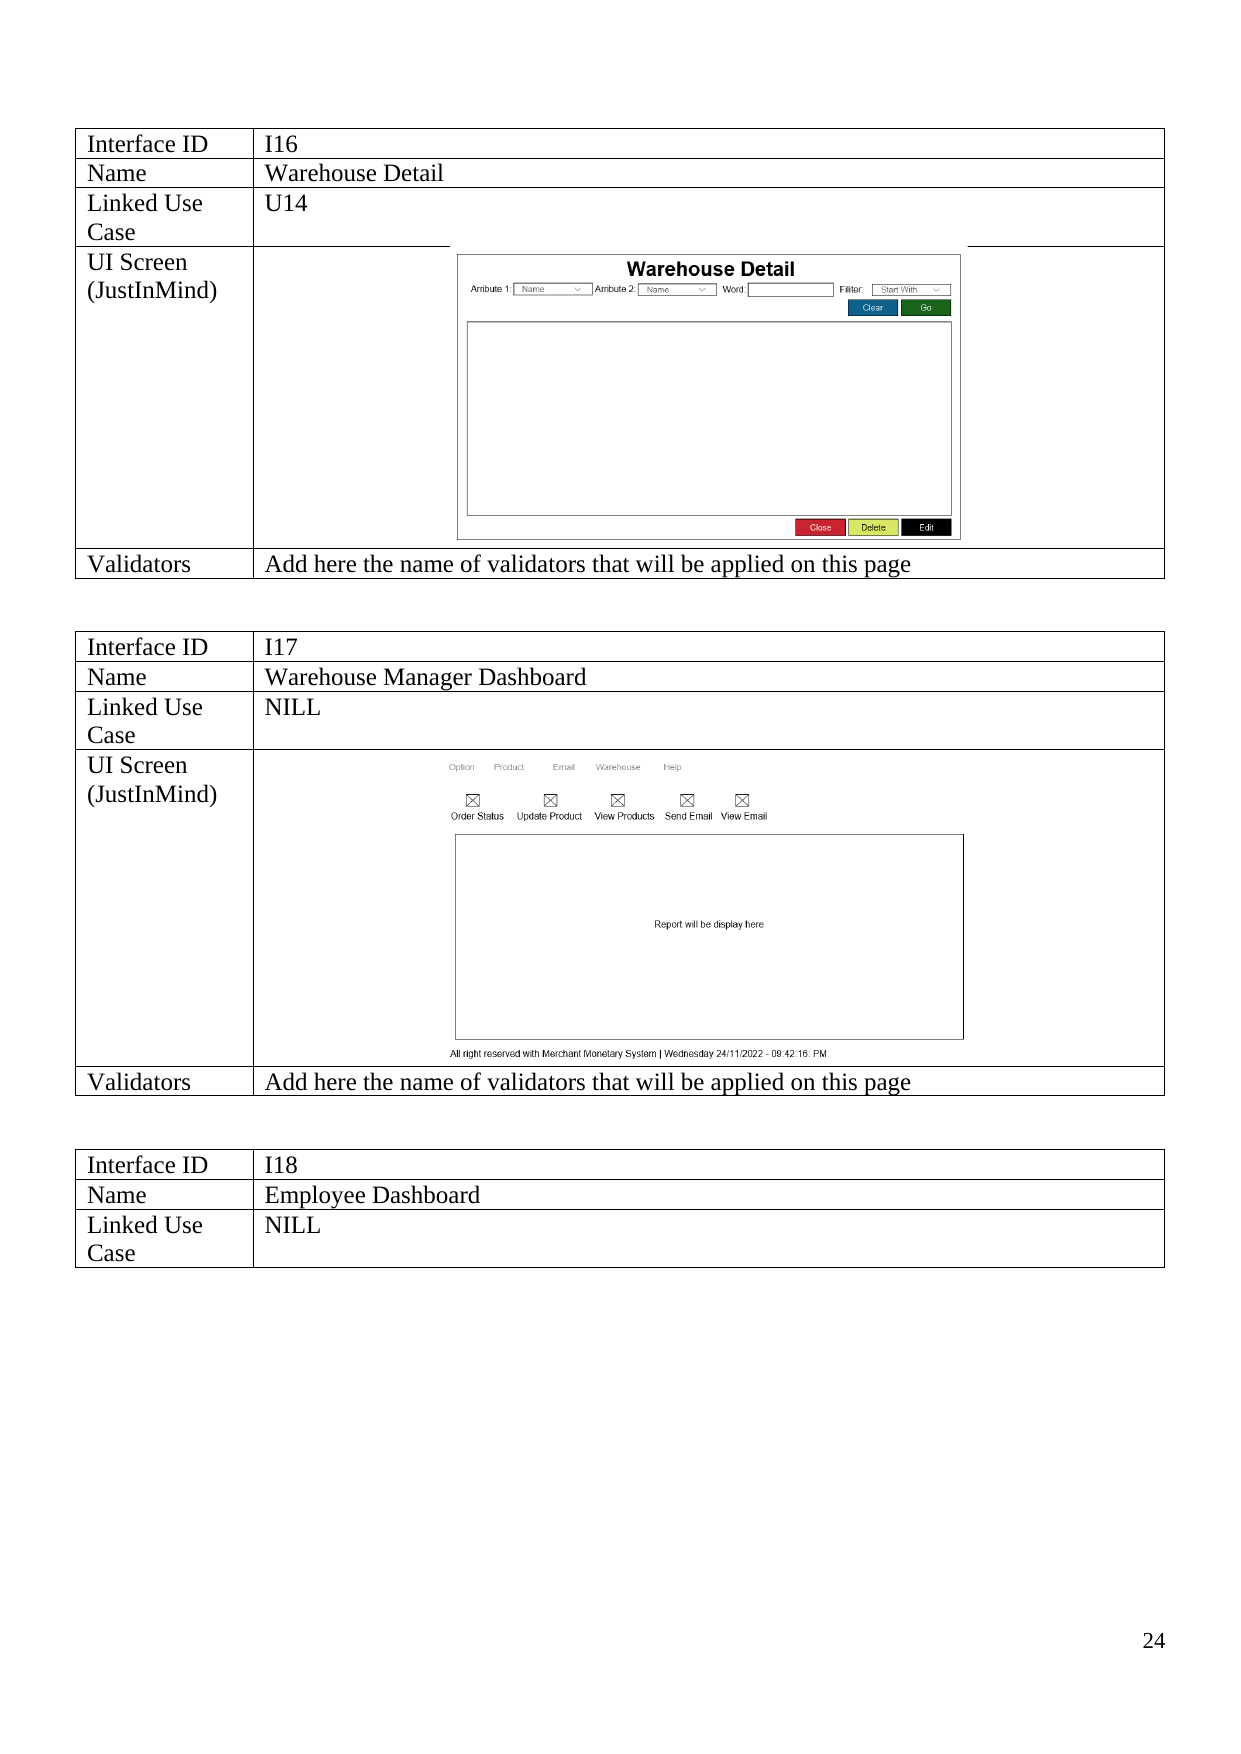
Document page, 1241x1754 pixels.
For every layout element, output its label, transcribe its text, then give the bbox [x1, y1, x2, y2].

table_cell Name [76, 159, 253, 187]
table_cell UI Screen (JustInMind) [76, 750, 253, 1066]
table_cell UI Screen (JustInMind) [76, 247, 253, 548]
table_cell Add here the name of validators that will be applied on this page [254, 1067, 1164, 1095]
table_header Interface ID [76, 632, 253, 661]
table_cell Linked Use Case [76, 188, 253, 246]
table_cell Validators [76, 1067, 253, 1095]
table_header I17 [254, 632, 1164, 661]
table_cell U14 [254, 188, 1164, 246]
table_cell [254, 247, 450, 548]
table_cell Add here the name of validators that will be applied on this page [254, 549, 1164, 577]
table_header I16 [254, 129, 1164, 157]
table_cell NILL [254, 1210, 1164, 1267]
table_cell Warehouse Detail [254, 159, 1164, 187]
table_cell [254, 750, 437, 1066]
picture [450, 246, 968, 548]
table_cell [981, 750, 1164, 1066]
table_cell Name [76, 662, 253, 691]
table_cell Linked Use Case [76, 1210, 253, 1267]
table_header Interface ID [76, 1150, 253, 1179]
table_header Interface ID [76, 129, 253, 157]
picture [437, 750, 981, 1066]
table_cell Warehouse Manager Dashboard [254, 662, 1164, 691]
table_cell Validators [76, 549, 253, 577]
table_cell Linked Use Case [76, 692, 253, 749]
table_cell Employee Dashboard [254, 1180, 1164, 1209]
table_cell Name [76, 1180, 253, 1209]
table_header I18 [254, 1150, 1164, 1179]
table_cell NILL [254, 692, 1164, 749]
table_cell [968, 247, 1164, 548]
